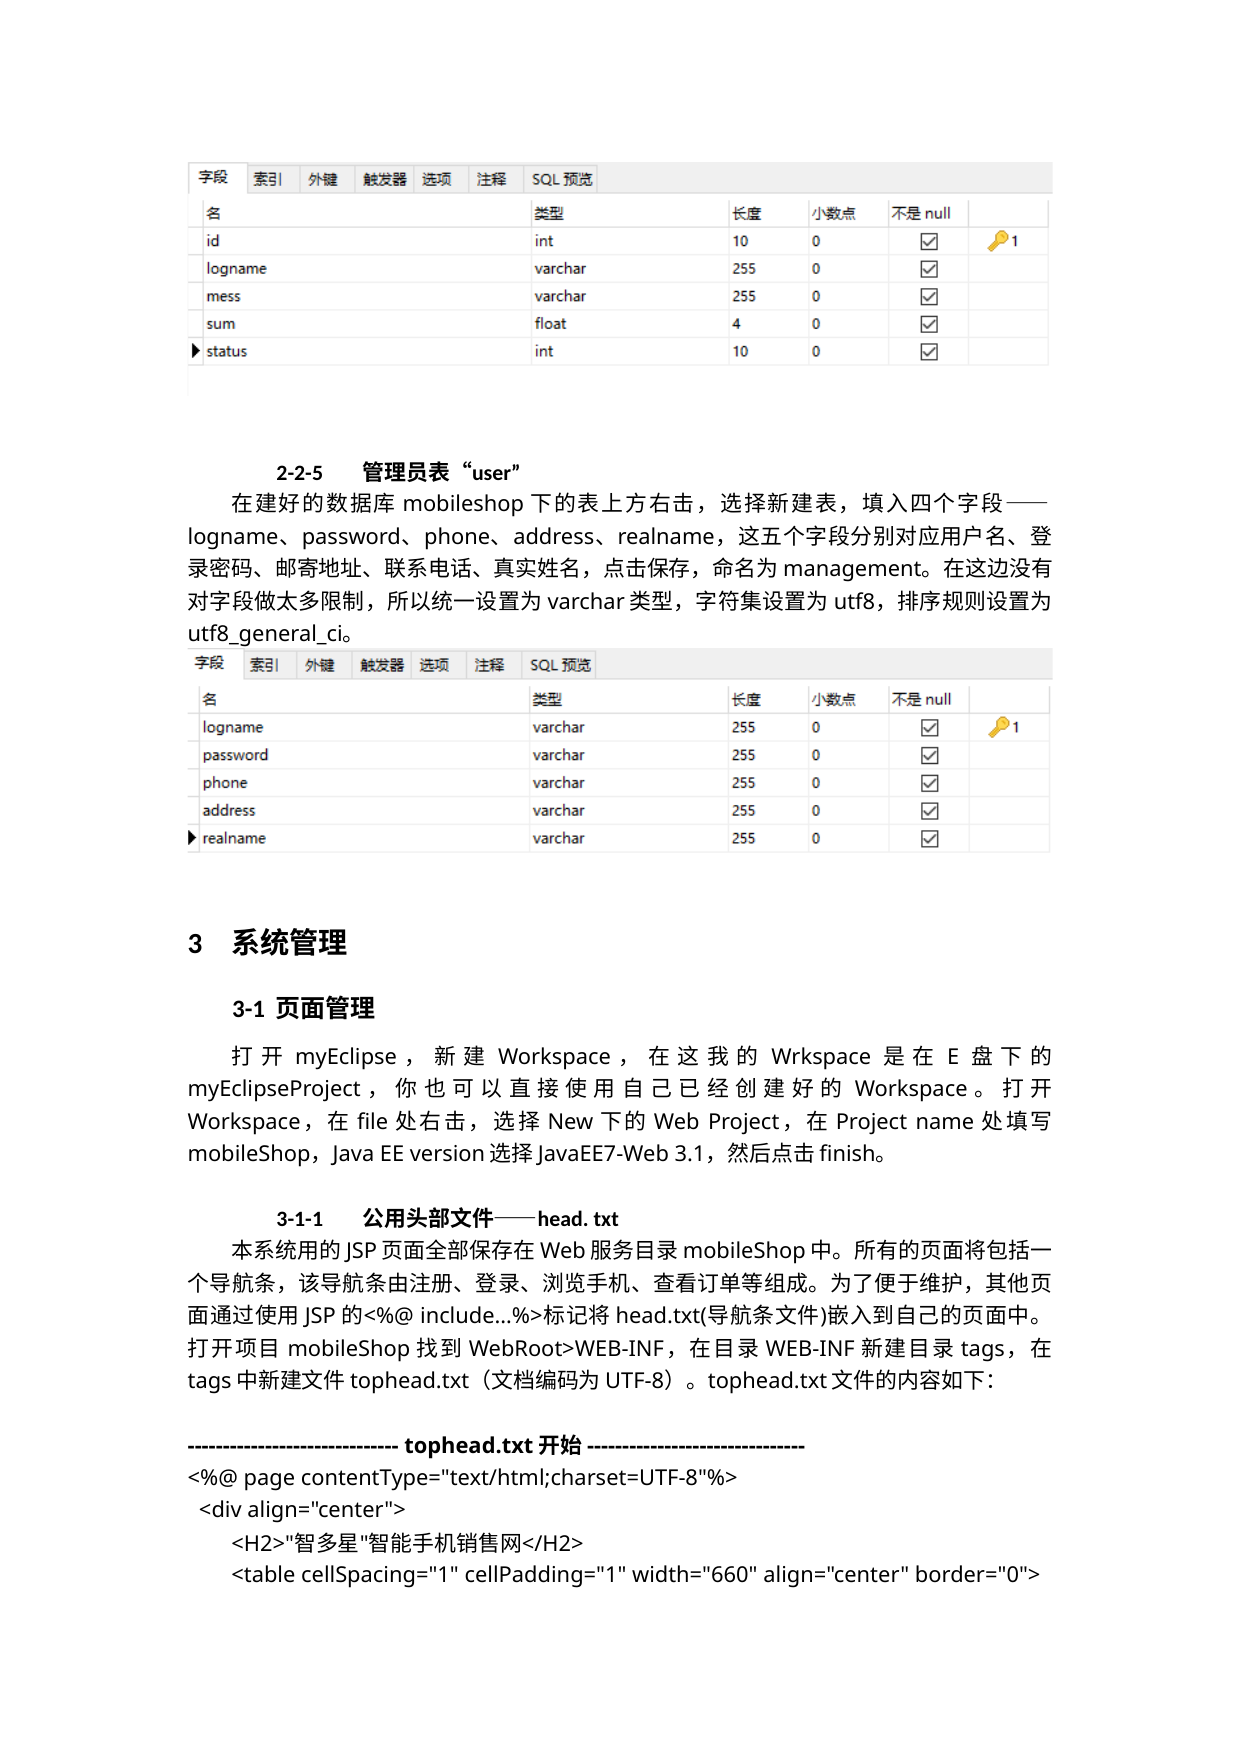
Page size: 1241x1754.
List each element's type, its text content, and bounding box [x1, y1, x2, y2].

text 系统管理 [187, 909, 1053, 974]
text ------------------------------ tophead.txt开始 ------------------------------- [187, 1428, 1053, 1460]
text <div align="center"> [187, 1493, 1053, 1525]
text 本系统用的JSP页面全部保存在Web服务目录mobileShop中。所有的页面将包括一个导航条，该导航条由注册、登录、浏览手机、查看订单等组成。为了便于维护，其他页面通过使用JSP的<%@ include…%>标记将head.txt(导航条文件)嵌入到自己的页面中。打开项目mobileShop找到WebRoot>WEB-INF，在目录WEB-INF新建目录tags，在tags中新建文件tophead.txt（文档编码为UTF-8）。tophead.txt文件的内容如下： [187, 1233, 1053, 1395]
text <%@ page contentType="text/html;charset=UTF-8"%> [187, 1460, 1053, 1493]
text 在建好的数据库mobileshop下的表上方右击，选择新建表，填入四个字段——logname、password、phone、address、realname，这五个字段分别对应用户名、登录密码、邮寄地址、联系电话、真实姓名，点击保存，命名为management。在这边没有对字段做太多限制，所以统一设置为varchar类型，字符集设置为utf8，排序规则设置为utf8_general_ci。 [187, 486, 1053, 648]
text 打开myEclipse，新建Workspace，在这我的Wrkspace是在E盘下的myEclipseProject，你也可以直接使用自己已经创建好的Workspace。打开Workspace，在file处右击，选择New下的Web Project，在Project name处填写mobileShop，Java EE version选择JavaEE7-Web 3.1，然后点击finish。 [187, 1039, 1053, 1169]
text 页面管理 [232, 974, 1053, 1039]
text 公用头部文件——head. txt [276, 1201, 1053, 1233]
picture [187, 648, 1053, 878]
text 管理员表“user” [276, 454, 1053, 486]
picture [187, 162, 1053, 396]
text <H2>"智多星"智能手机销售网</H2> [187, 1525, 1053, 1558]
text <table cellSpacing="1" cellPadding="1" width="660" align="center" border="0"> [187, 1558, 1053, 1590]
